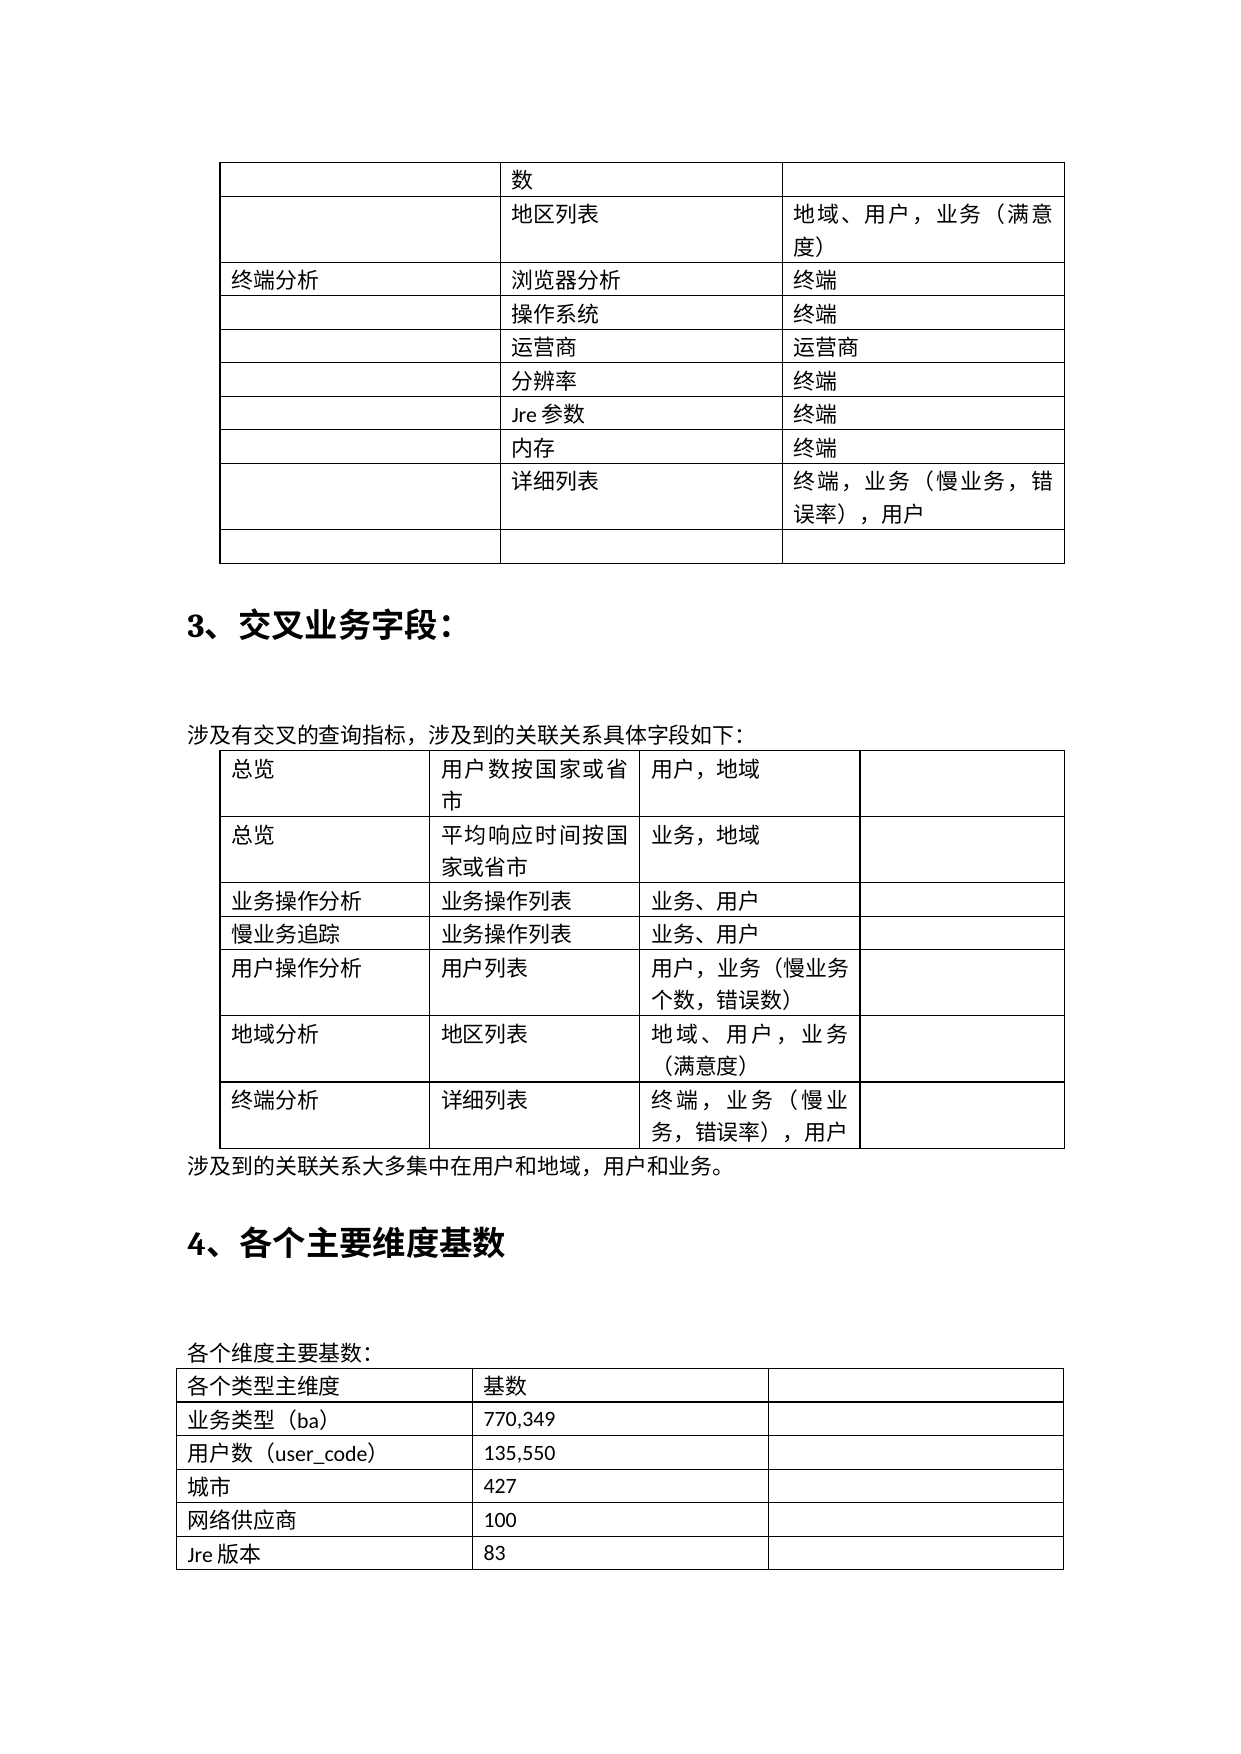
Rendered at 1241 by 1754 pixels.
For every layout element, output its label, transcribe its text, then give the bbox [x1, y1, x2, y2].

table_cell 业务类型（ba） [177, 1403, 472, 1435]
text 各个维度主要基数： [187, 1335, 1053, 1368]
table_cell 终端 [783, 363, 1064, 396]
table_cell 地域、用户 [783, 163, 1064, 196]
table_cell 用户数（user_code） [177, 1436, 472, 1468]
table_header 总览 [221, 751, 429, 816]
table_cell [861, 1083, 1064, 1147]
table_cell 终端分析 [221, 263, 500, 295]
table_cell 业务，地域 [640, 817, 859, 882]
table_cell [861, 1016, 1064, 1081]
table_cell [769, 1537, 1063, 1569]
table_cell 终端 [783, 296, 1064, 329]
table_cell 平均响应时间按国家或省市 [430, 817, 639, 882]
table_cell 内存 [501, 430, 782, 463]
table_cell 分辨率 [501, 363, 782, 396]
table_cell [501, 530, 782, 562]
table_cell 运营商 [501, 330, 782, 362]
table_cell 总览 [221, 817, 429, 882]
table_cell 83 [473, 1537, 768, 1569]
text 涉及有交叉的查询指标，涉及到的关联关系具体字段如下： [187, 718, 1053, 750]
table_cell [221, 464, 500, 529]
table_cell [221, 330, 500, 362]
table_cell 业务、用户 [640, 917, 859, 949]
table_header 基数 [473, 1369, 768, 1401]
table_cell 地区列表 [430, 1016, 639, 1081]
table_cell [769, 1503, 1063, 1536]
table_cell 运营商 [783, 330, 1064, 362]
table_cell 地域、用户，业务（满意度） [640, 1016, 859, 1081]
table_cell [769, 1403, 1063, 1435]
subtitle 4、各个主要维度基数 [187, 1208, 1053, 1273]
table_cell 终端分析 [221, 1083, 429, 1147]
table_cell 按国家业务操作数，用户数 [501, 163, 782, 196]
table_cell 操作系统 [501, 296, 782, 329]
table_cell [861, 817, 1064, 882]
table_cell [861, 917, 1064, 949]
table_cell 用户，业务（慢业务个数，错误数） [640, 950, 859, 1015]
table_cell 网络供应商 [177, 1503, 472, 1536]
table_cell [221, 430, 500, 463]
table_cell 终端 [783, 397, 1064, 429]
table_cell 终端 [783, 430, 1064, 463]
table_cell 详细列表 [430, 1083, 639, 1147]
table_header [861, 751, 1064, 816]
table_cell [783, 530, 1064, 562]
table_header 用户数按国家或省市 [430, 751, 639, 816]
subtitle 3、交叉业务字段： [187, 591, 1053, 656]
table_cell [221, 397, 500, 429]
table_cell [769, 1436, 1063, 1468]
table_cell 100 [473, 1503, 768, 1536]
table_header 各个类型主维度 [177, 1369, 472, 1401]
table_cell Jre版本 [177, 1537, 472, 1569]
table_cell 427 [473, 1470, 768, 1502]
table_cell 慢业务追踪 [221, 917, 429, 949]
table_cell [769, 1470, 1063, 1502]
table_cell [221, 197, 500, 262]
table_header 用户，地域 [640, 751, 859, 816]
table_cell 详细列表 [501, 464, 782, 529]
table_cell [221, 296, 500, 329]
table_cell 终端 [783, 263, 1064, 295]
table_cell 地域分析 [221, 1016, 429, 1081]
table_cell [221, 530, 500, 562]
table_cell 业务操作分析 [221, 883, 429, 916]
table_cell 用户操作分析 [221, 950, 429, 1015]
table_cell [861, 883, 1064, 916]
table_cell Jre参数 [501, 397, 782, 429]
text 涉及到的关联关系大多集中在用户和地域，用户和业务。 [187, 1148, 1053, 1181]
table_cell [221, 363, 500, 396]
table_cell [221, 163, 500, 196]
table_cell 终端，业务（慢业务，错误率），用户 [783, 464, 1064, 529]
table_cell 城市 [177, 1470, 472, 1502]
table_cell 业务操作列表 [430, 917, 639, 949]
table_cell 135,550 [473, 1436, 768, 1468]
table_cell [861, 950, 1064, 1015]
table_cell 终端，业务（慢业务，错误率），用户 [640, 1083, 859, 1147]
table_cell 用户列表 [430, 950, 639, 1015]
table_header [769, 1369, 1063, 1401]
table_cell 业务、用户 [640, 883, 859, 916]
table_cell 业务操作列表 [430, 883, 639, 916]
table_cell 浏览器分析 [501, 263, 782, 295]
table_cell 地区列表 [501, 197, 782, 262]
table_cell 地域、用户，业务（满意度） [783, 197, 1064, 262]
table_cell 770,349 [473, 1403, 768, 1435]
